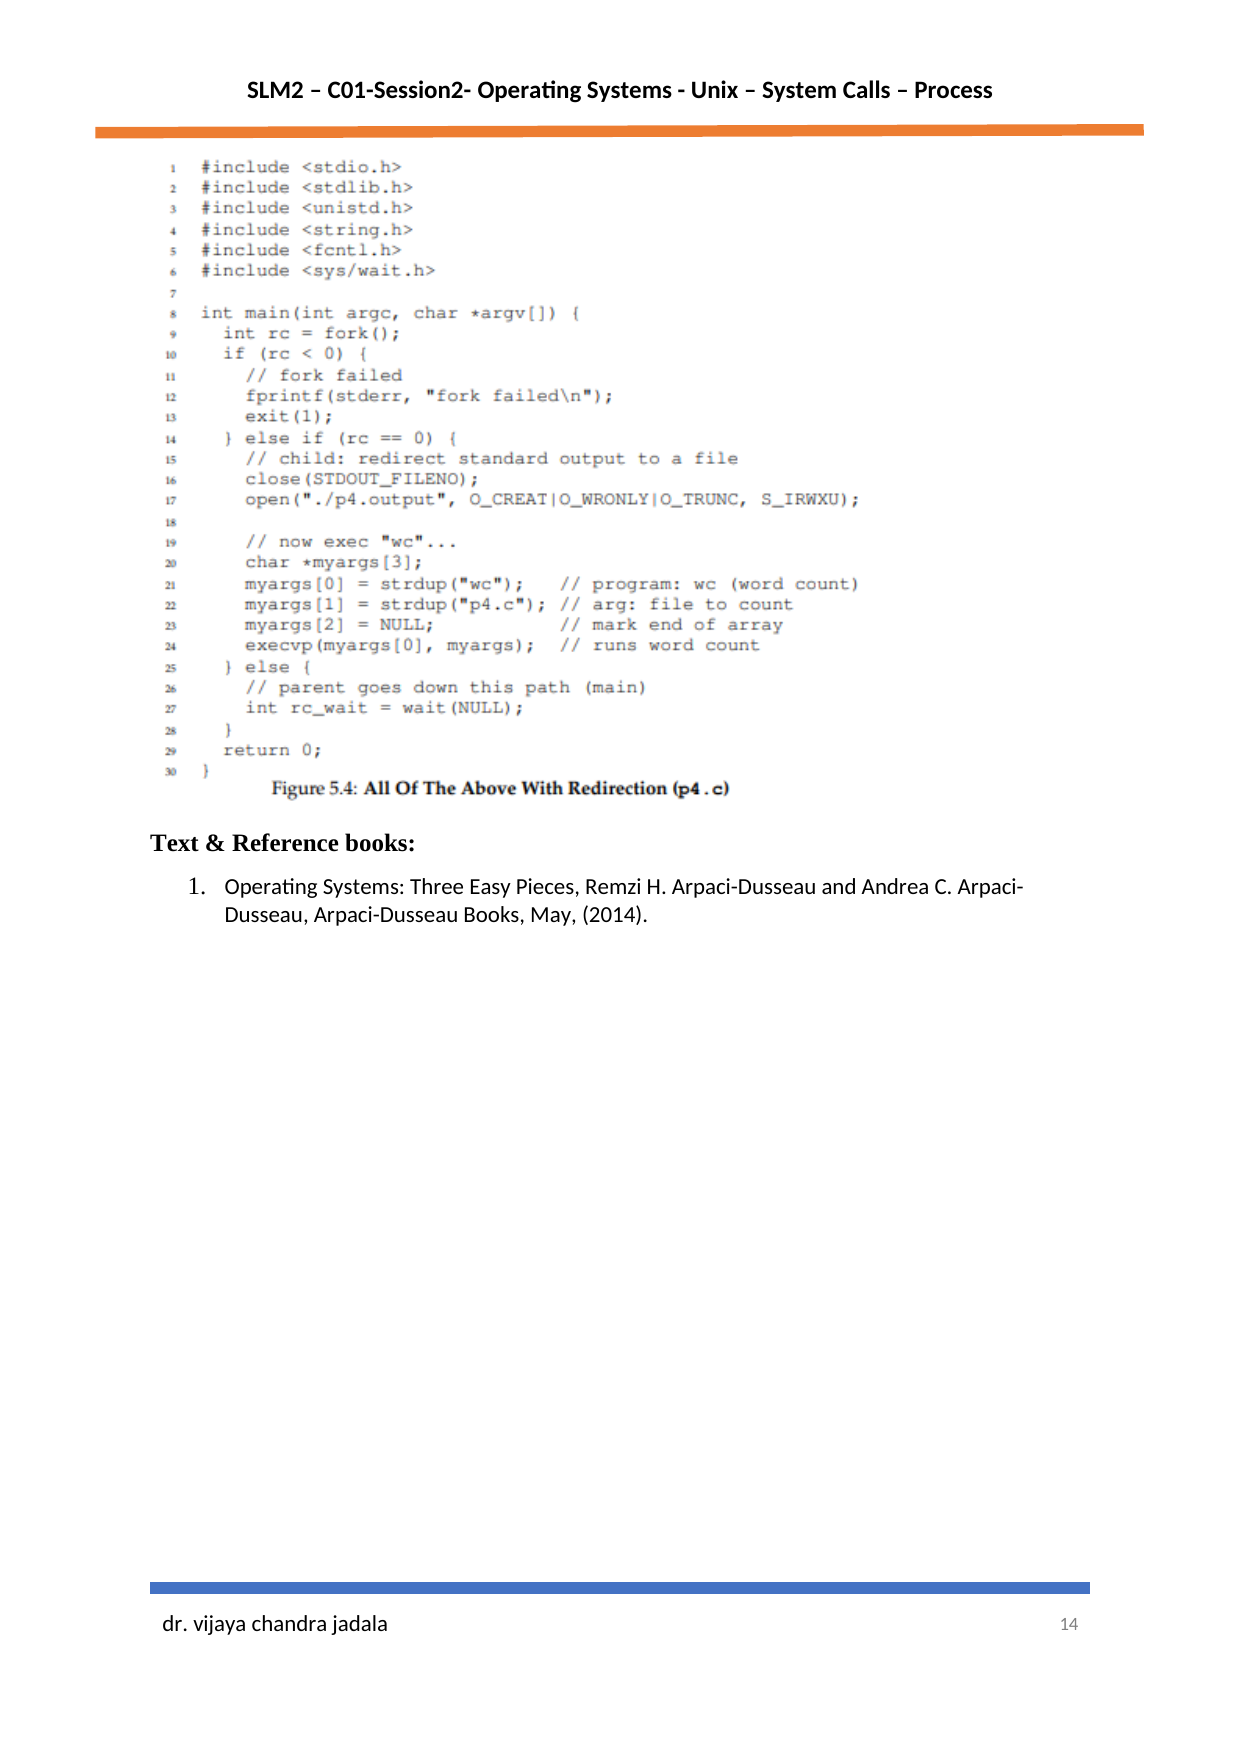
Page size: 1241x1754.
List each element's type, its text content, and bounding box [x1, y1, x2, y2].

picture [150, 150, 883, 804]
list Operating Systems: Three Easy Pieces, Remzi H. Arpaci-Dusseau and Andrea C. Arpaci- Dusseau, Arpaci-Dusseau Books, May, (2014). [187, 871, 1090, 928]
text Text & Reference books: [150, 828, 1090, 857]
